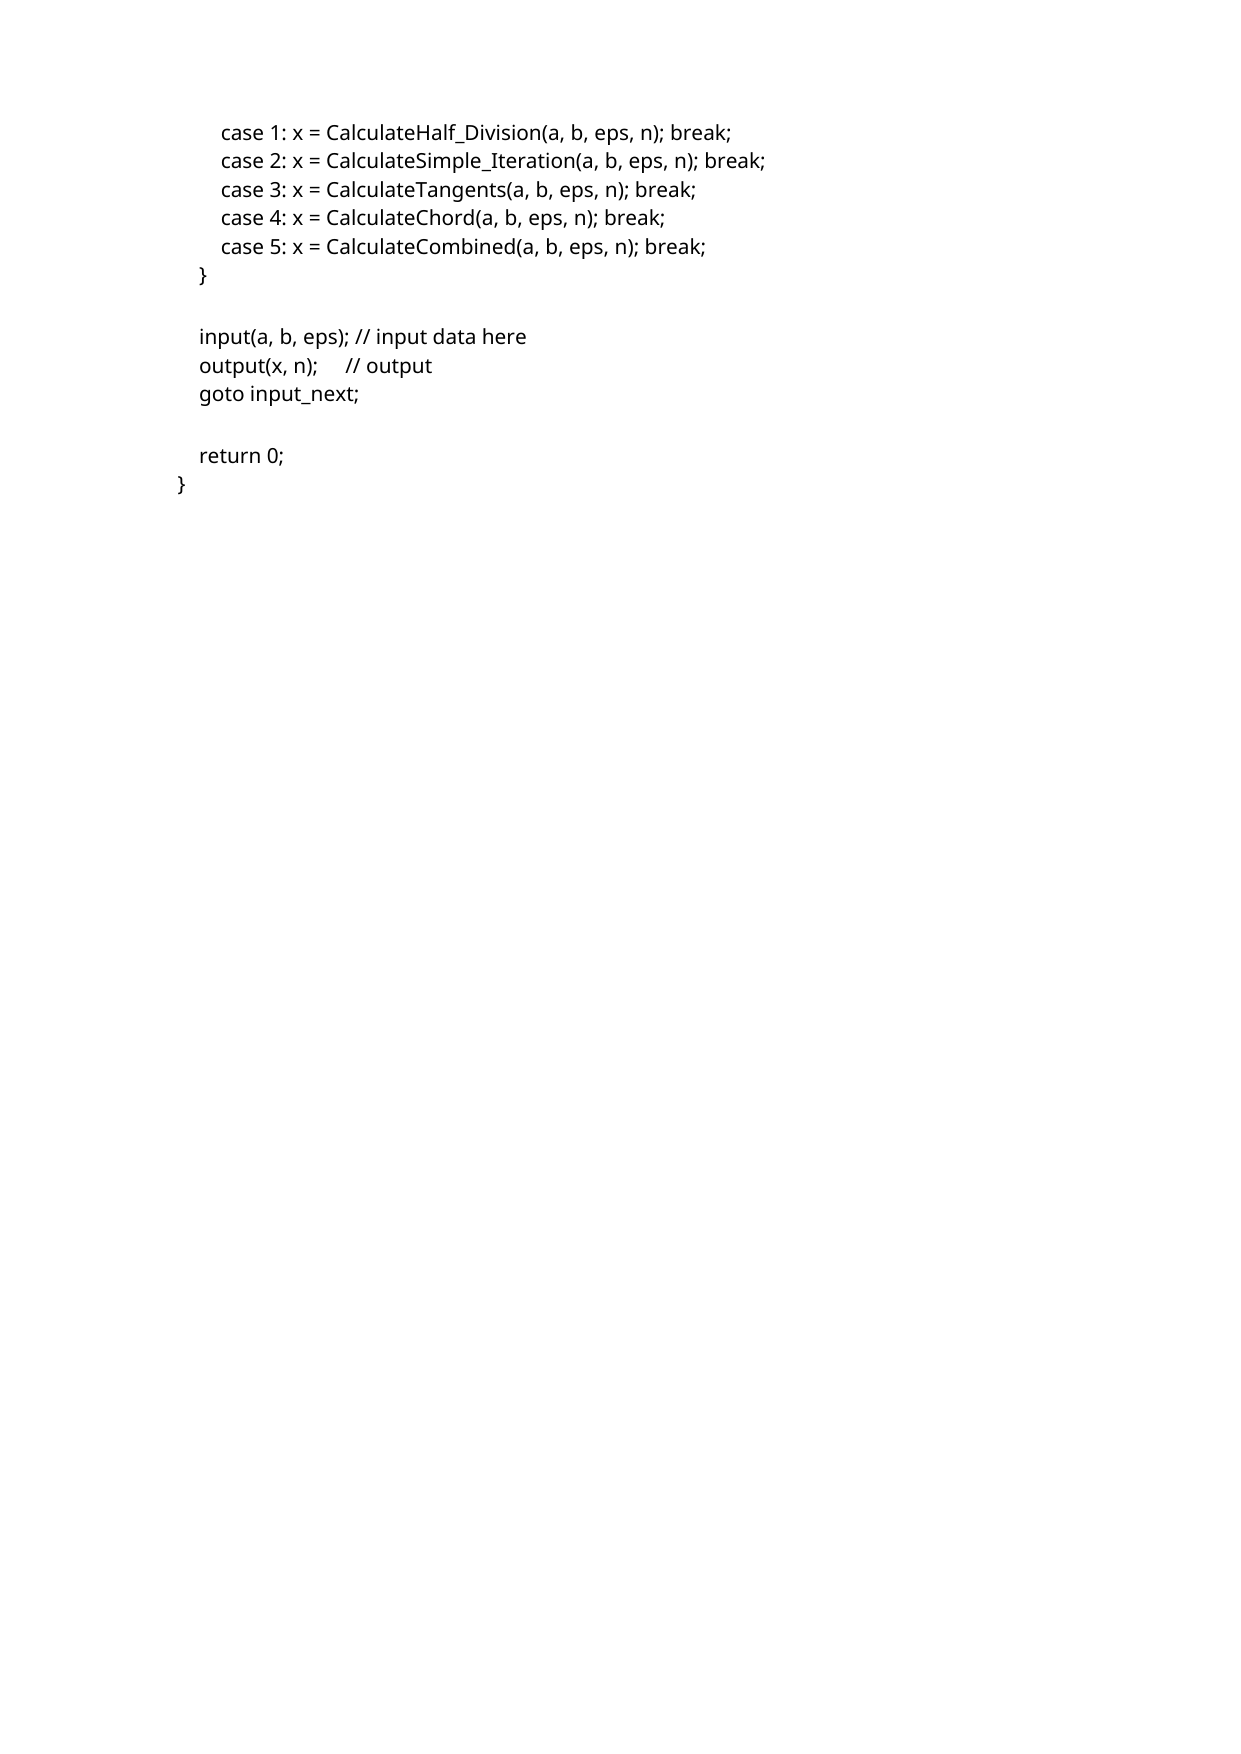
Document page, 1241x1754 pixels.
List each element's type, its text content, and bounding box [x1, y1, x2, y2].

text case 1: x = CalculateHalf_Division(a, b, eps, n); break; [177, 118, 1122, 147]
text input(a, b, eps); // input data here [177, 322, 1122, 351]
text return 0; [177, 441, 1122, 469]
text case 5: x = CalculateCombined(a, b, eps, n); break; [177, 232, 1122, 260]
text output(x, n); // output [177, 351, 1122, 379]
text } [177, 469, 1122, 498]
text case 3: x = CalculateTangents(a, b, eps, n); break; [177, 175, 1122, 203]
text case 4: x = CalculateChord(a, b, eps, n); break; [177, 203, 1122, 232]
text goto input_next; [177, 379, 1122, 408]
text case 2: x = CalculateSimple_Iteration(a, b, eps, n); break; [177, 147, 1122, 175]
text } [177, 260, 1122, 289]
